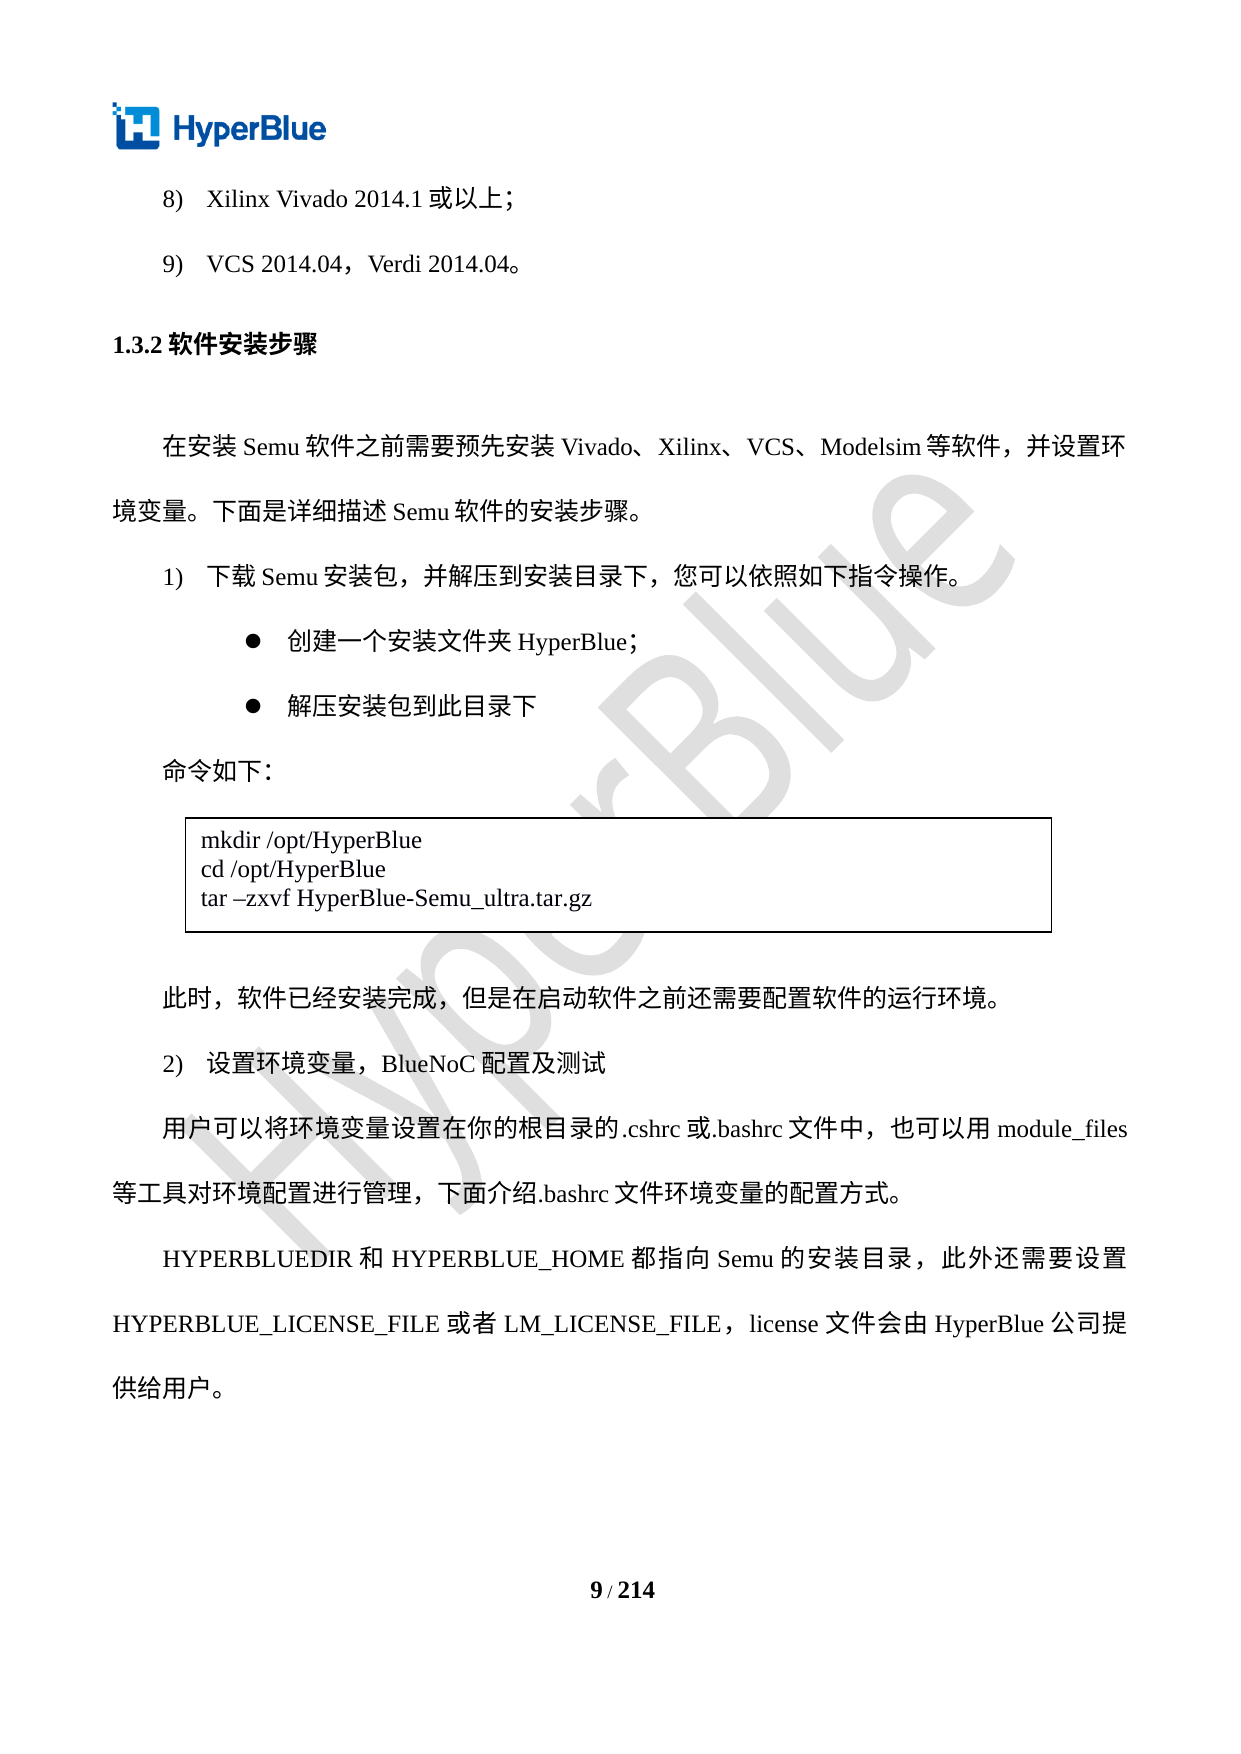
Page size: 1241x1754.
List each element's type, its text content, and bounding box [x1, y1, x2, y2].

text HYPERBLUEDIR和HYPERBLUE_HOME都指向Semu的安装目录，此外还需要设置HYPERBLUE_LICENSE_FILE或者LM_LICENSE_FILE，license文件会由HyperBlue公司提供给用户。 [112, 1224, 1128, 1419]
picture [112, 101, 327, 150]
text 用户可以将环境变量设置在你的根目录的.cshrc或.bashrc文件中，也可以用module_files等工具对环境配置进行管理，下面介绍.bashrc文件环境变量的配置方式。 [112, 1094, 1128, 1224]
text 命令如下： [112, 737, 1128, 802]
list 下载Semu安装包，并解压到安装目录下，您可以依照如下指令操作。 [162, 542, 1128, 607]
list 创建一个安装文件夹HyperBlue； [244, 607, 1128, 672]
list Xilinx Vivado 2014.1或以上； [162, 164, 1128, 229]
subtitle 1.3.2 软件安装步骤 [112, 310, 1128, 375]
list VCS 2014.04，Verdi 2014.04。 [162, 229, 1128, 294]
text 此时，软件已经安装完成，但是在启动软件之前还需要配置软件的运行环境。 [112, 964, 1128, 1029]
list 设置环境变量，BlueNoC配置及测试 [162, 1029, 1128, 1094]
text 在安装Semu软件之前需要预先安装Vivado、Xilinx、VCS、Modelsim等软件，并设置环境变量。下面是详细描述Semu软件的安装步骤。 [112, 412, 1128, 542]
list 解压安装包到此目录下 [244, 672, 1128, 737]
